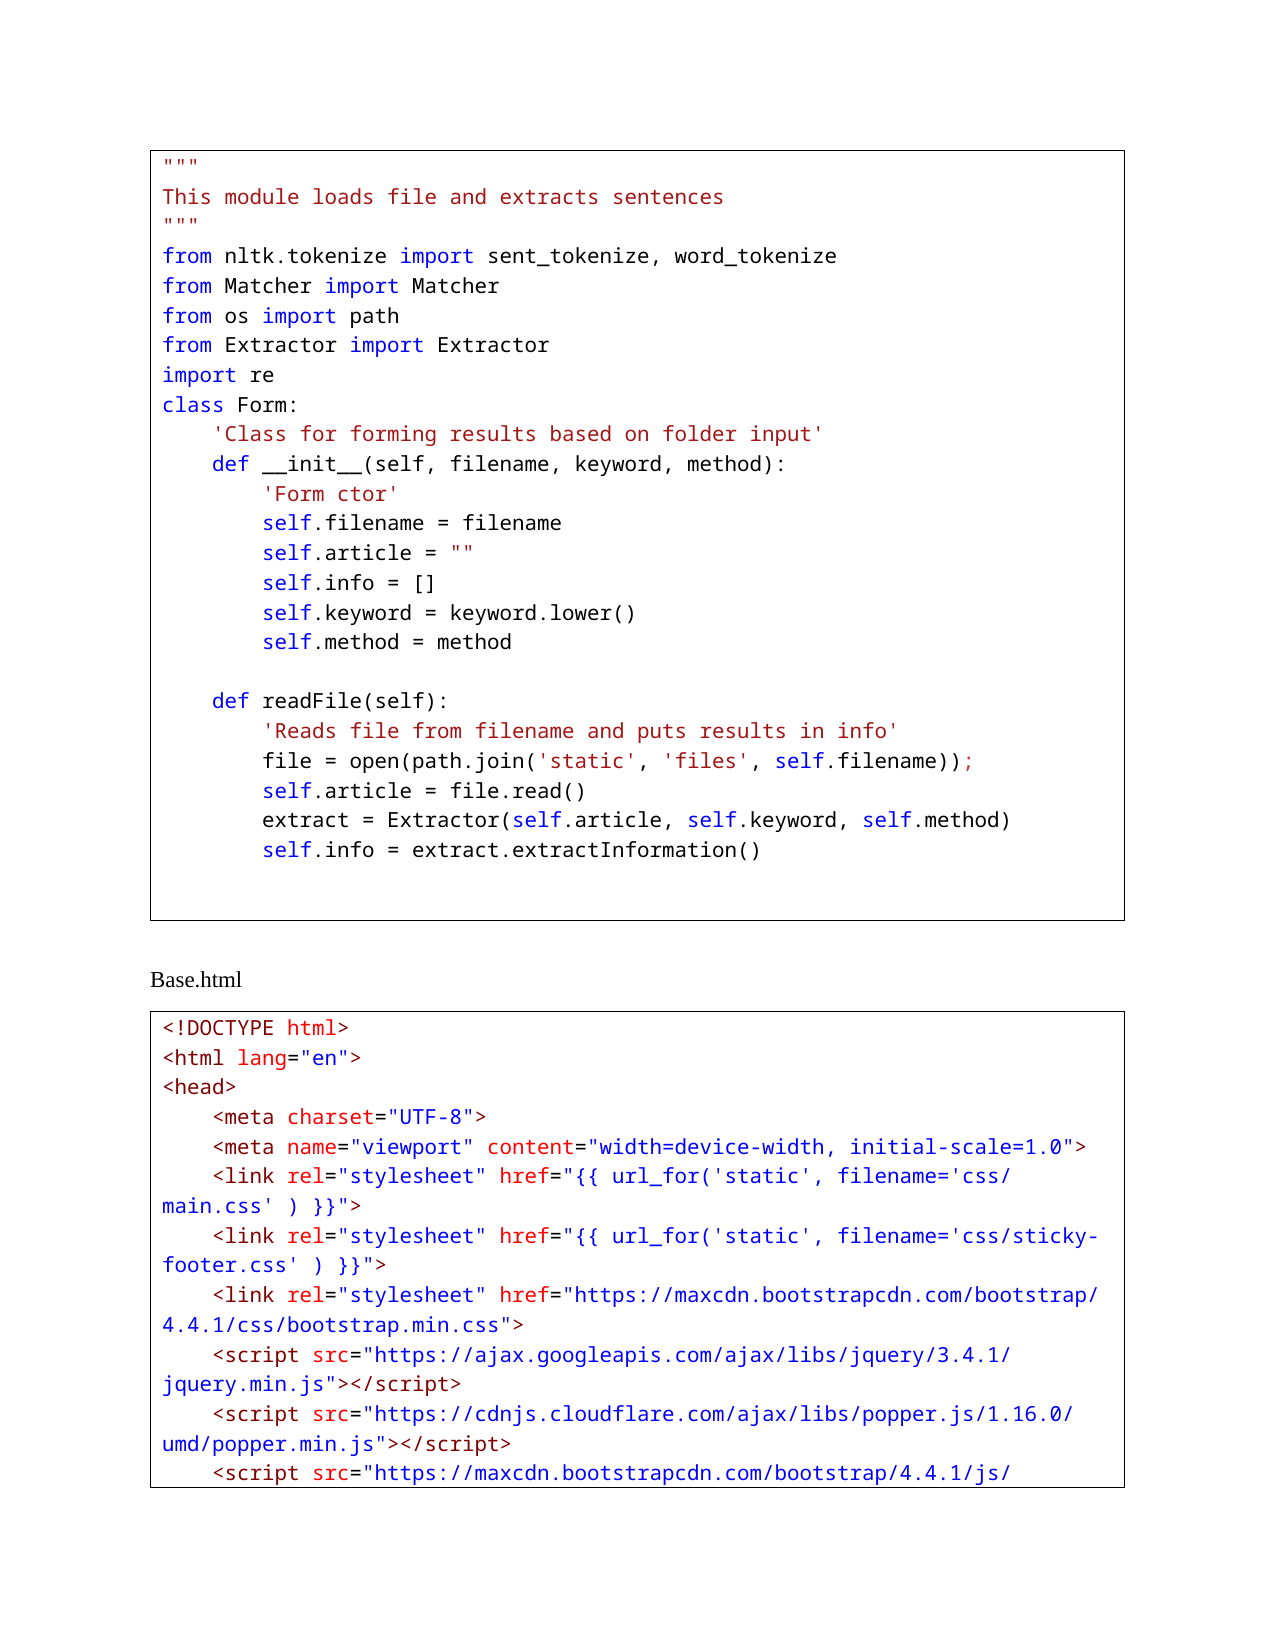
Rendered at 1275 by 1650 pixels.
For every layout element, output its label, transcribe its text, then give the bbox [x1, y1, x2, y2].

table_header """ This module loads file and extracts sentences """ from nltk.tokenize import sent_tokenize, word_tokenize from Matcher import Matcher from os import path from Extractor import Extractor import re class Form: 'Class for forming results based on folder input' def __init__(self, filename, keyword, method): 'Form ctor' self.filename = filename self.article = "" self.info = [] self.keyword = keyword.lower() self.method = method def readFile(self): 'Reads file from filename and puts results in info' file = open(path.join('static', 'files', self.filename)); self.article = file.read() extract = Extractor(self.article, self.keyword, self.method) self.info = extract.extractInformation() [151, 151, 1124, 919]
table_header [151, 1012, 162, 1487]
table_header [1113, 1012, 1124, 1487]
text Base.html [150, 966, 1125, 992]
